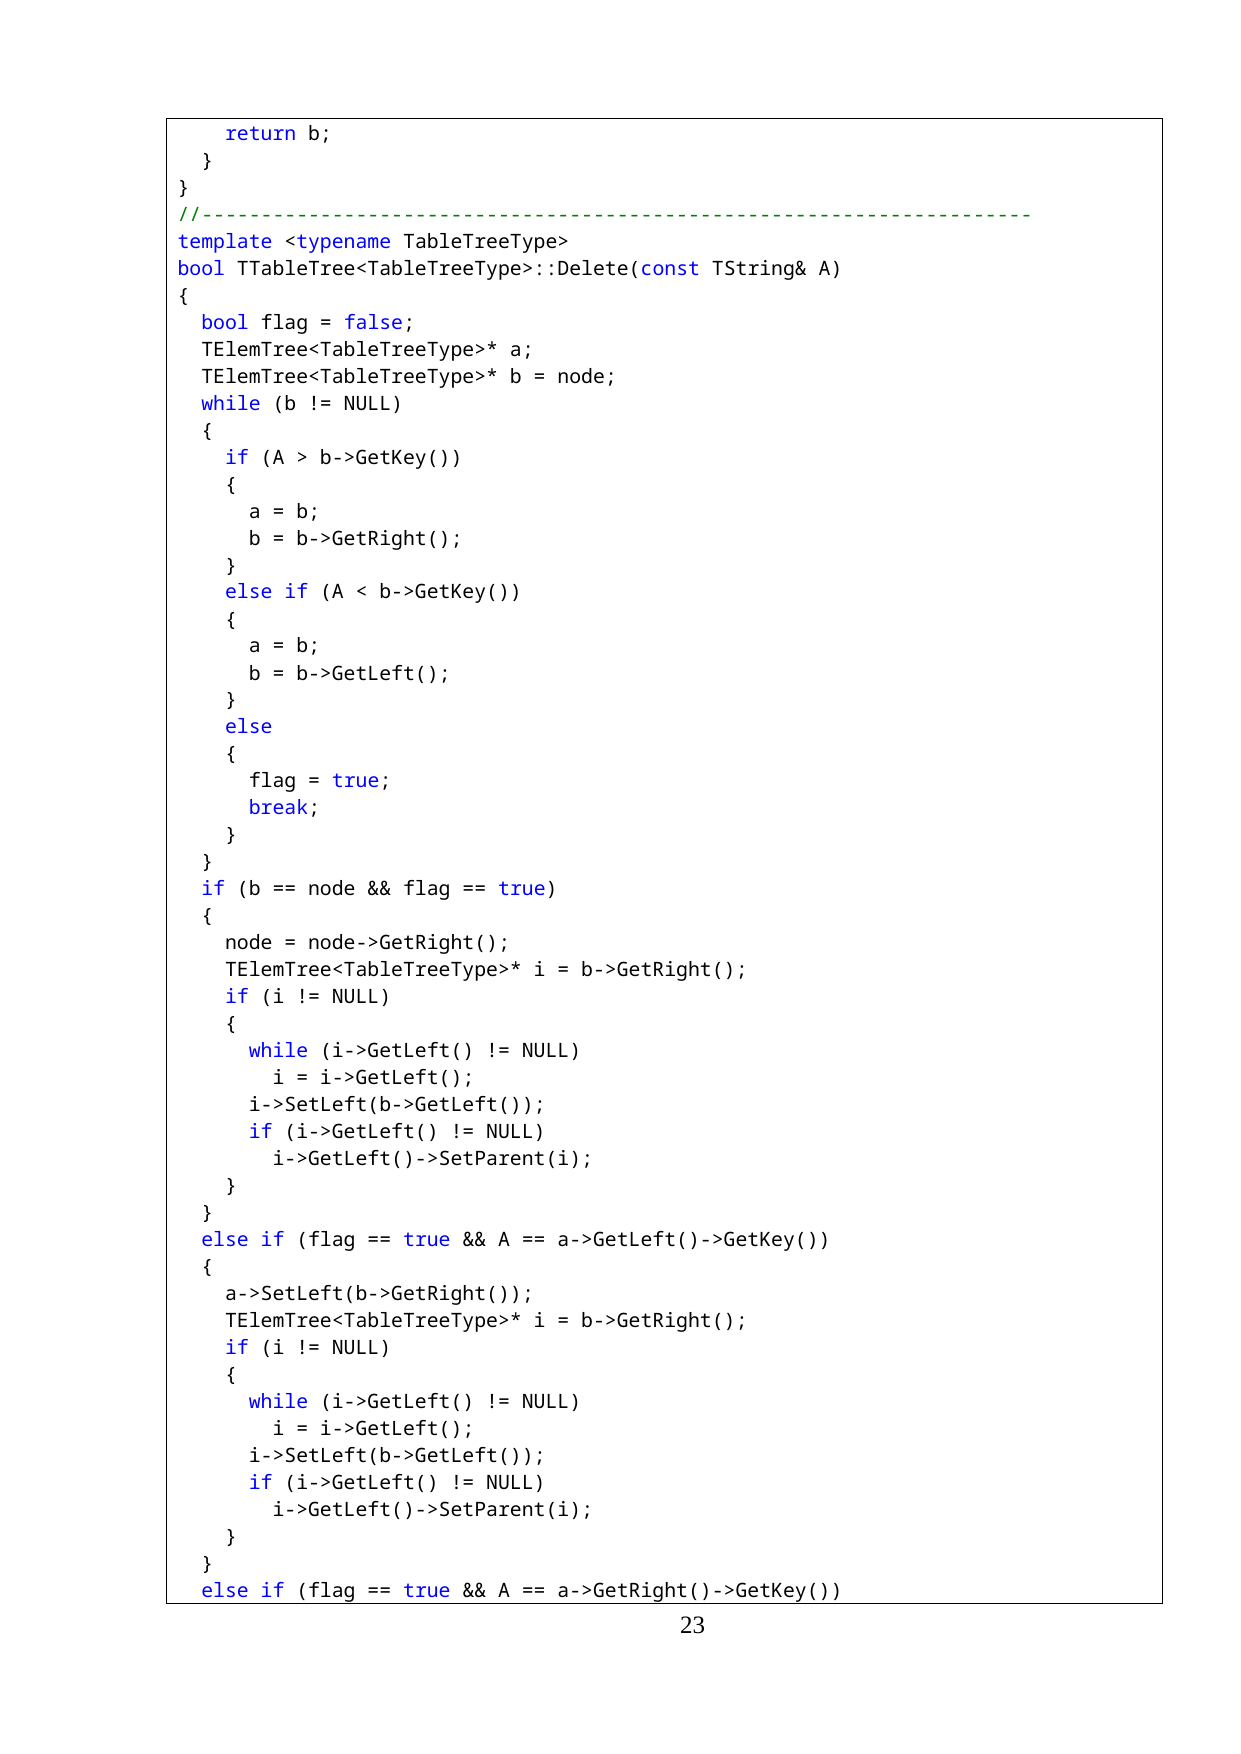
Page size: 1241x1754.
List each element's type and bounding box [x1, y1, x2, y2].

table_cell [167, 119, 1162, 1603]
